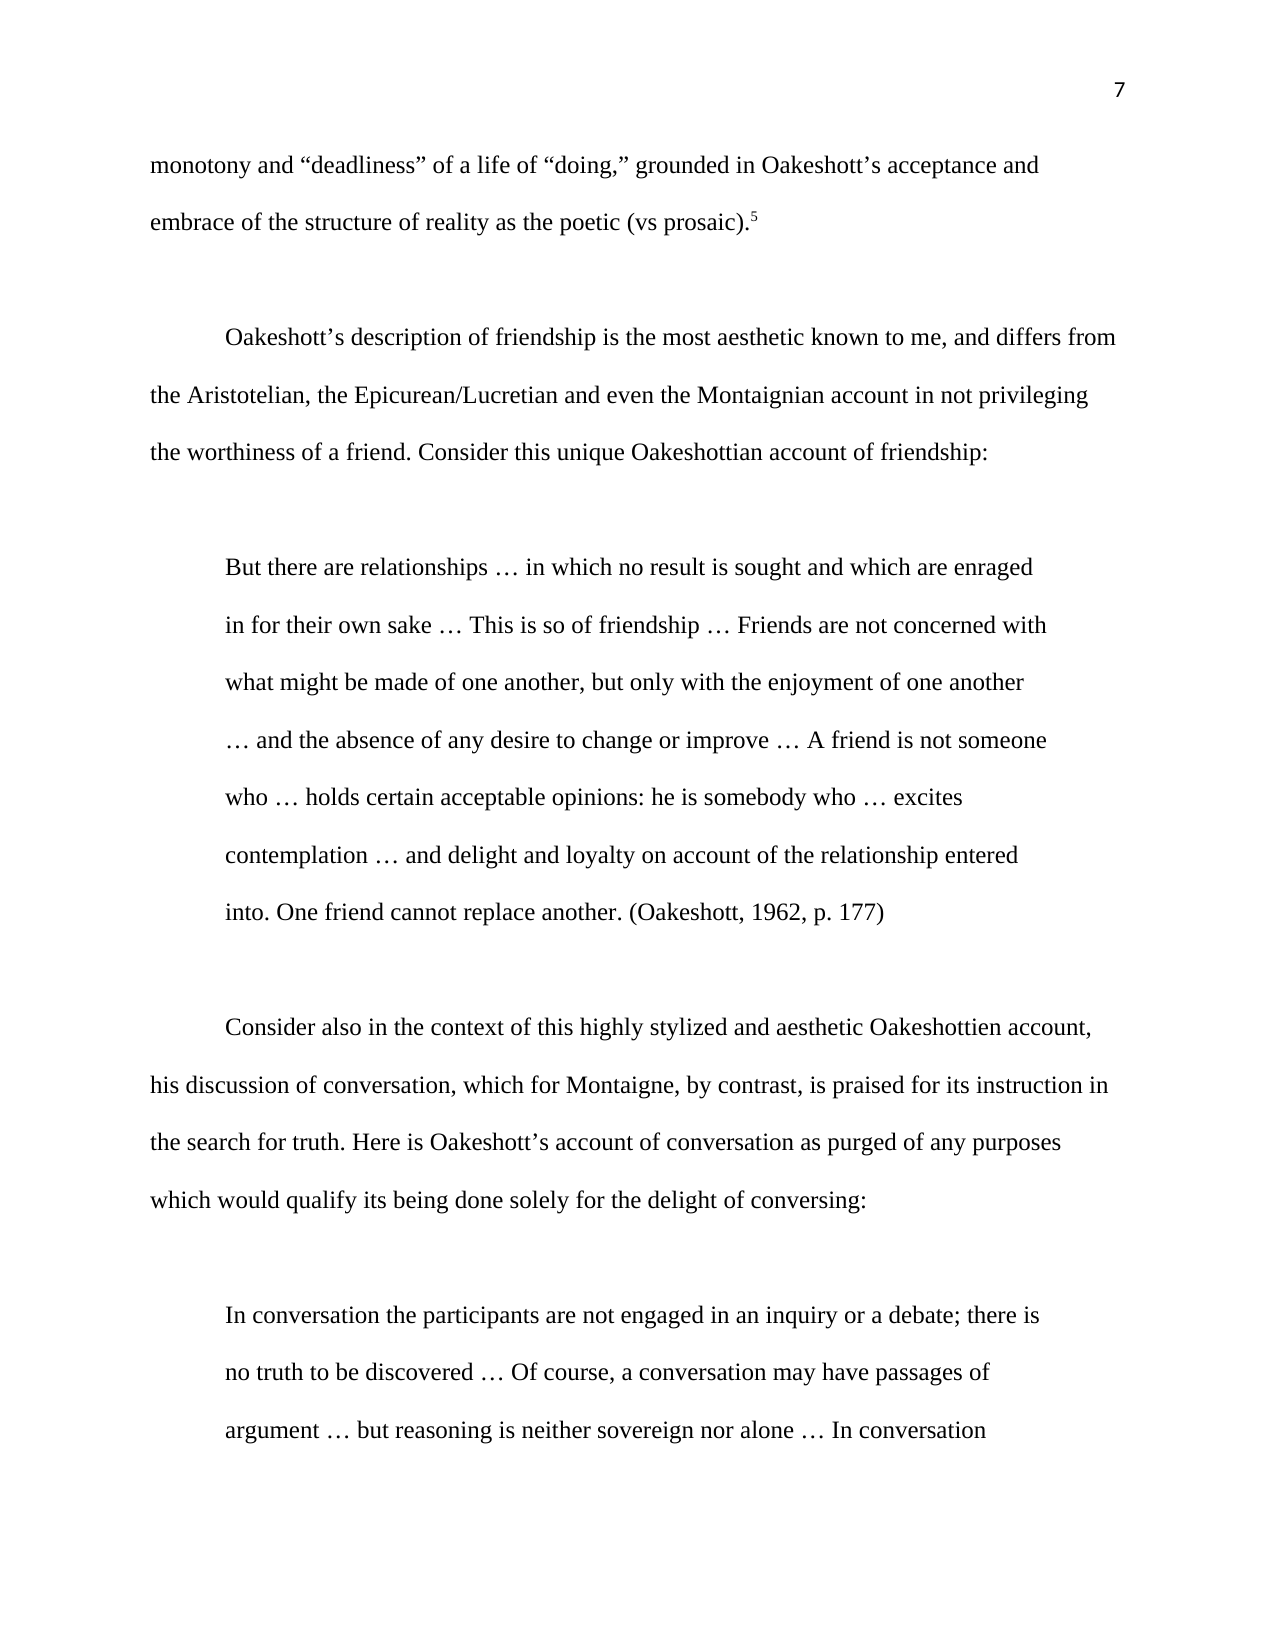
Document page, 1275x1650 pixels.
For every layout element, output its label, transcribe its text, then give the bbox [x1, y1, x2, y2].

text But there are relationships … in which no result is sought and which are enraged in for their own sake … This is so of friendship … Friends are not concerned with what might be made of one another, but only with the enjoyment of one another … and the absence of any desire to change or improve … A friend is not someone who … holds certain acceptable opinions: he is somebody who … excites contemplation … and delight and loyalty on account of the relationship entered into. One friend cannot replace another. (Oakeshott, 1962, p. 177) [225, 552, 1050, 926]
text Consider also in the context of this highly stylized and aesthetic Oakeshottien account, his discussion of conversation, which for Montaigne, by contrast, is praised for its instruction in the search for truth. Here is Oakeshott’s account of conversation as purged of any purposes which would qualify its being done solely for the delight of conversing: [150, 1012, 1125, 1214]
text Oakeshott’s description of friendship is the most aesthetic known to me, and differs from the Aristotelian, the Epicurean/Lucretian and even the Montaignian account in not privileging the worthiness of a friend. Consider this unique Oakeshottian account of friendship: [150, 322, 1125, 466]
